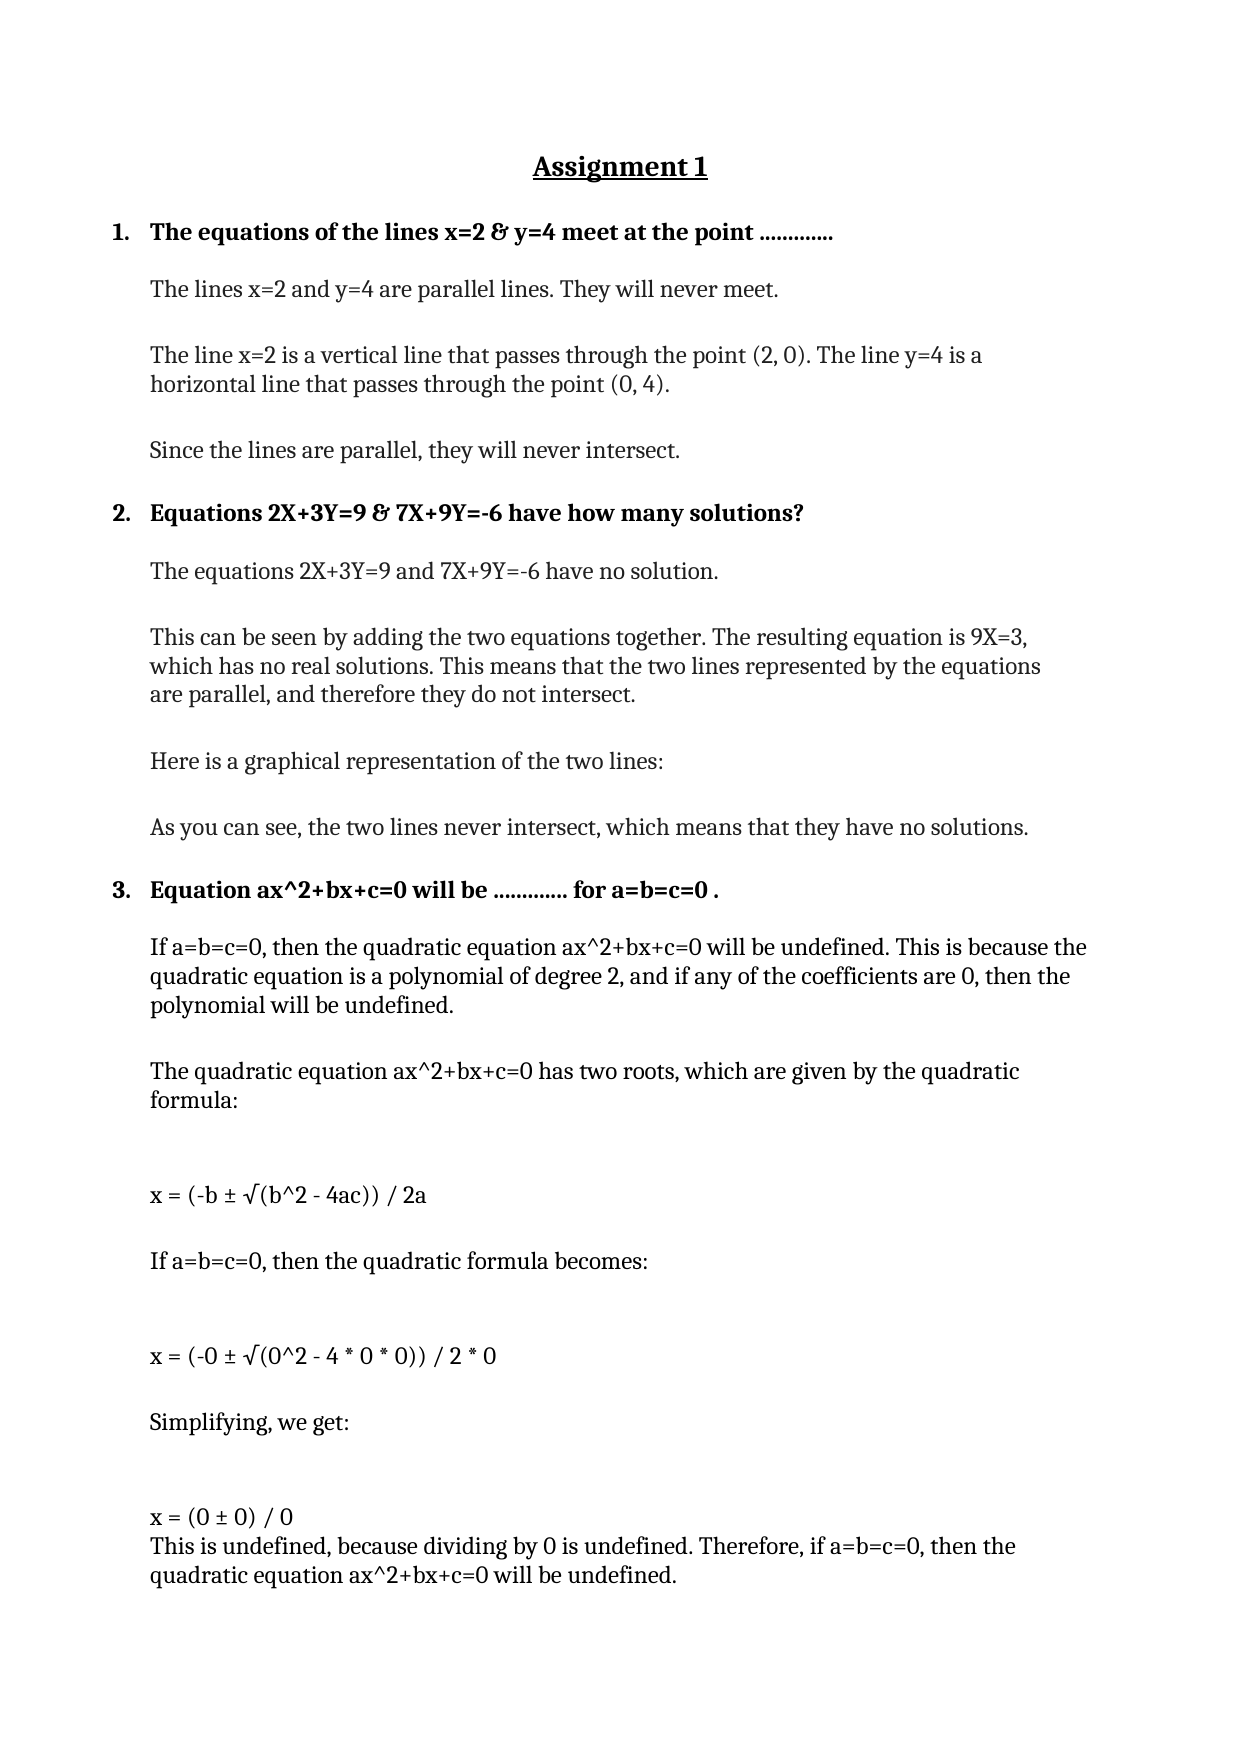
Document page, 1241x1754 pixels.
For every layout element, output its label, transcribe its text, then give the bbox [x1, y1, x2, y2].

text This can be seen by adding the two equations together. The resulting equation is 9X=3, which has no real solutions. This means that the two lines represented by the equations are parallel, and therefore they do not intersect. [150, 623, 1053, 709]
text If a=b=c=0, then the quadratic formula becomes: [150, 1247, 1090, 1276]
text The line x=2 is a vertical line that passes through the point (2, 0). The line y=4 is a horizontal line that passes through the point (0, 4). [150, 341, 1015, 399]
text Assignment 1 [150, 150, 1090, 183]
text Simplifying, we get: [150, 1408, 1090, 1437]
text Since the lines are parallel, they will never intersect. [150, 436, 1090, 499]
text x = (-b ± √(b^2 - 4ac)) / 2a [150, 1181, 1090, 1209]
text This is undefined, because dividing by 0 is undefined. Therefore, if a=b=c=0, then the quadratic equation ax^2+bx+c=0 will be undefined. [150, 1532, 1090, 1589]
text The lines x=2 and y=4 are parallel lines. They will never meet. [150, 246, 1015, 304]
text Here is a graphical representation of the two lines: [150, 747, 1053, 775]
text x = (0 ± 0) / 0 [150, 1503, 1090, 1532]
text x = (-0 ± √(0^2 - 4 * 0 * 0)) / 2 * 0 [150, 1342, 1090, 1371]
list Equations 2X+3Y=9 & 7X+9Y=-6 have how many solutions? The equations 2X+3Y=9 and 7X+9Y=-6 have no solution. [112, 499, 1090, 585]
list Equation ax^2+bx+c=0 will be ............. for a=b=c=0 . [112, 876, 1090, 904]
text As you can see, the two lines never intersect, which means that they have no solutions. [150, 813, 1090, 876]
text If a=b=c=0, then the quadratic equation ax^2+bx+c=0 will be undefined. This is because the quadratic equation is a polynomial of degree 2, and if any of the coefficients are 0, then the polynomial will be undefined. [150, 904, 1090, 1019]
text The quadratic equation ax^2+bx+c=0 has two roots, which are given by the quadratic formula: [150, 1057, 1090, 1114]
list The equations of the lines x=2 & y=4 meet at the point ............. [112, 218, 1090, 246]
